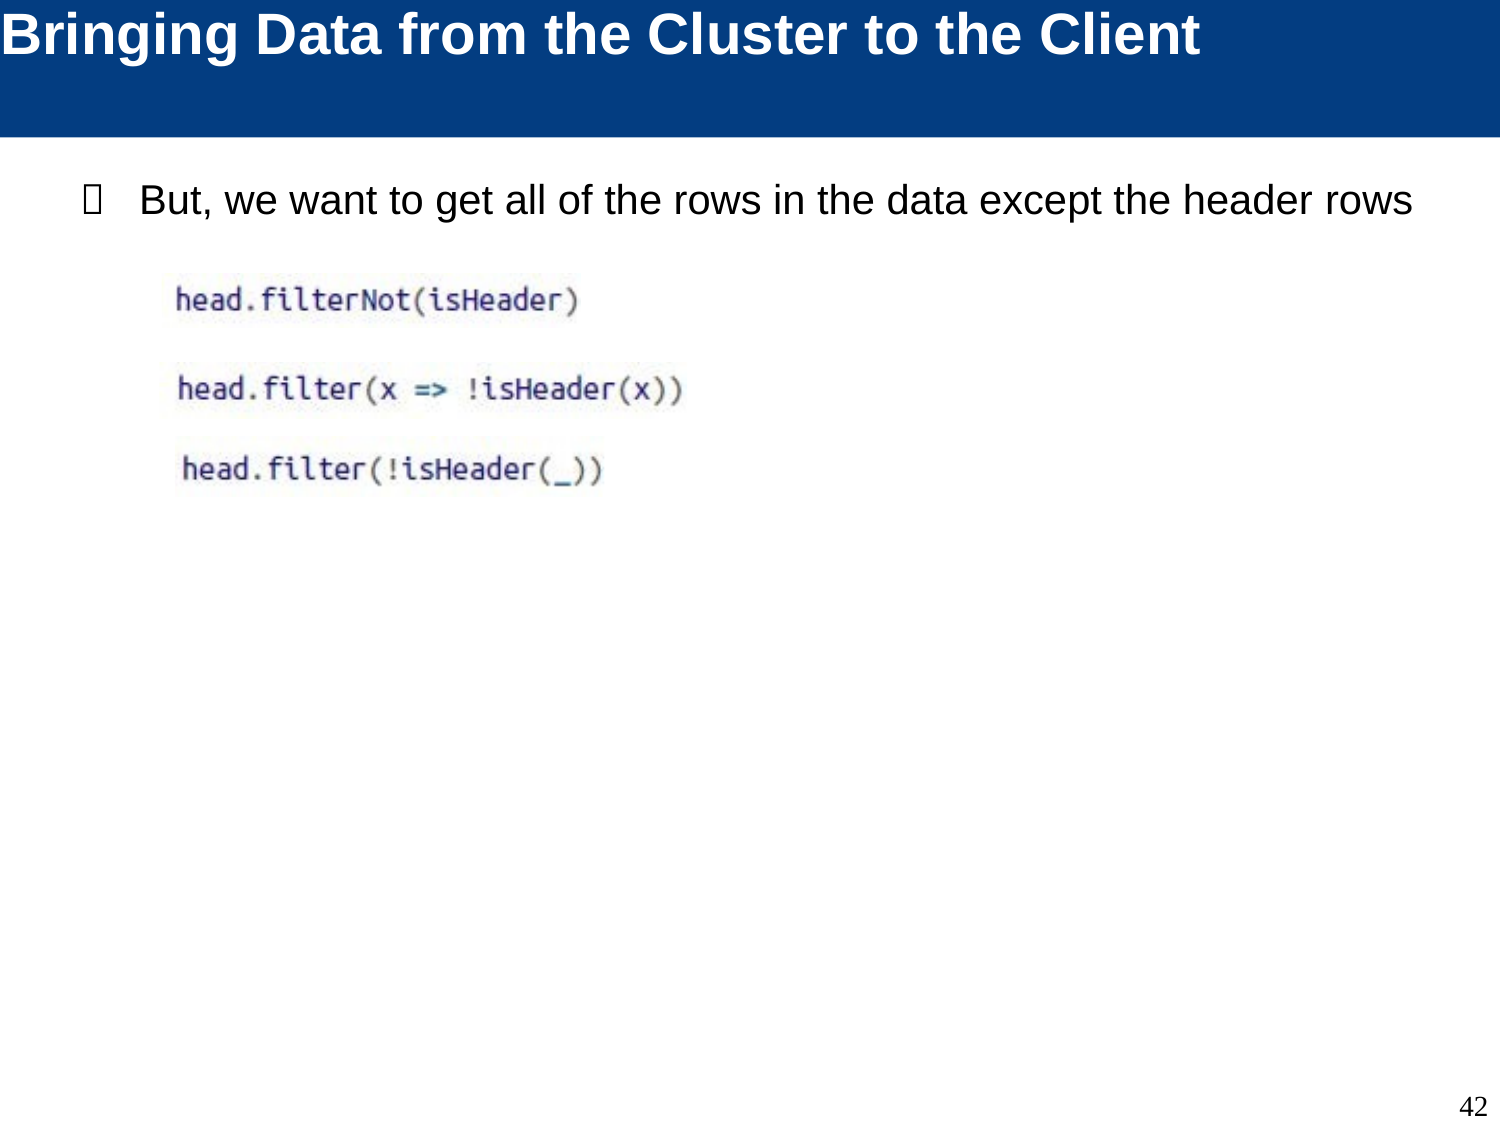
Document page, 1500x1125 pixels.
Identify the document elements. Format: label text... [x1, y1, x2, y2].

text 42 [0, 1089, 1488, 1122]
picture [159, 362, 688, 419]
subtitle But, we want to get all of the rows in the data except the header rows [80, 170, 1500, 227]
picture [161, 273, 581, 328]
picture [174, 436, 605, 497]
